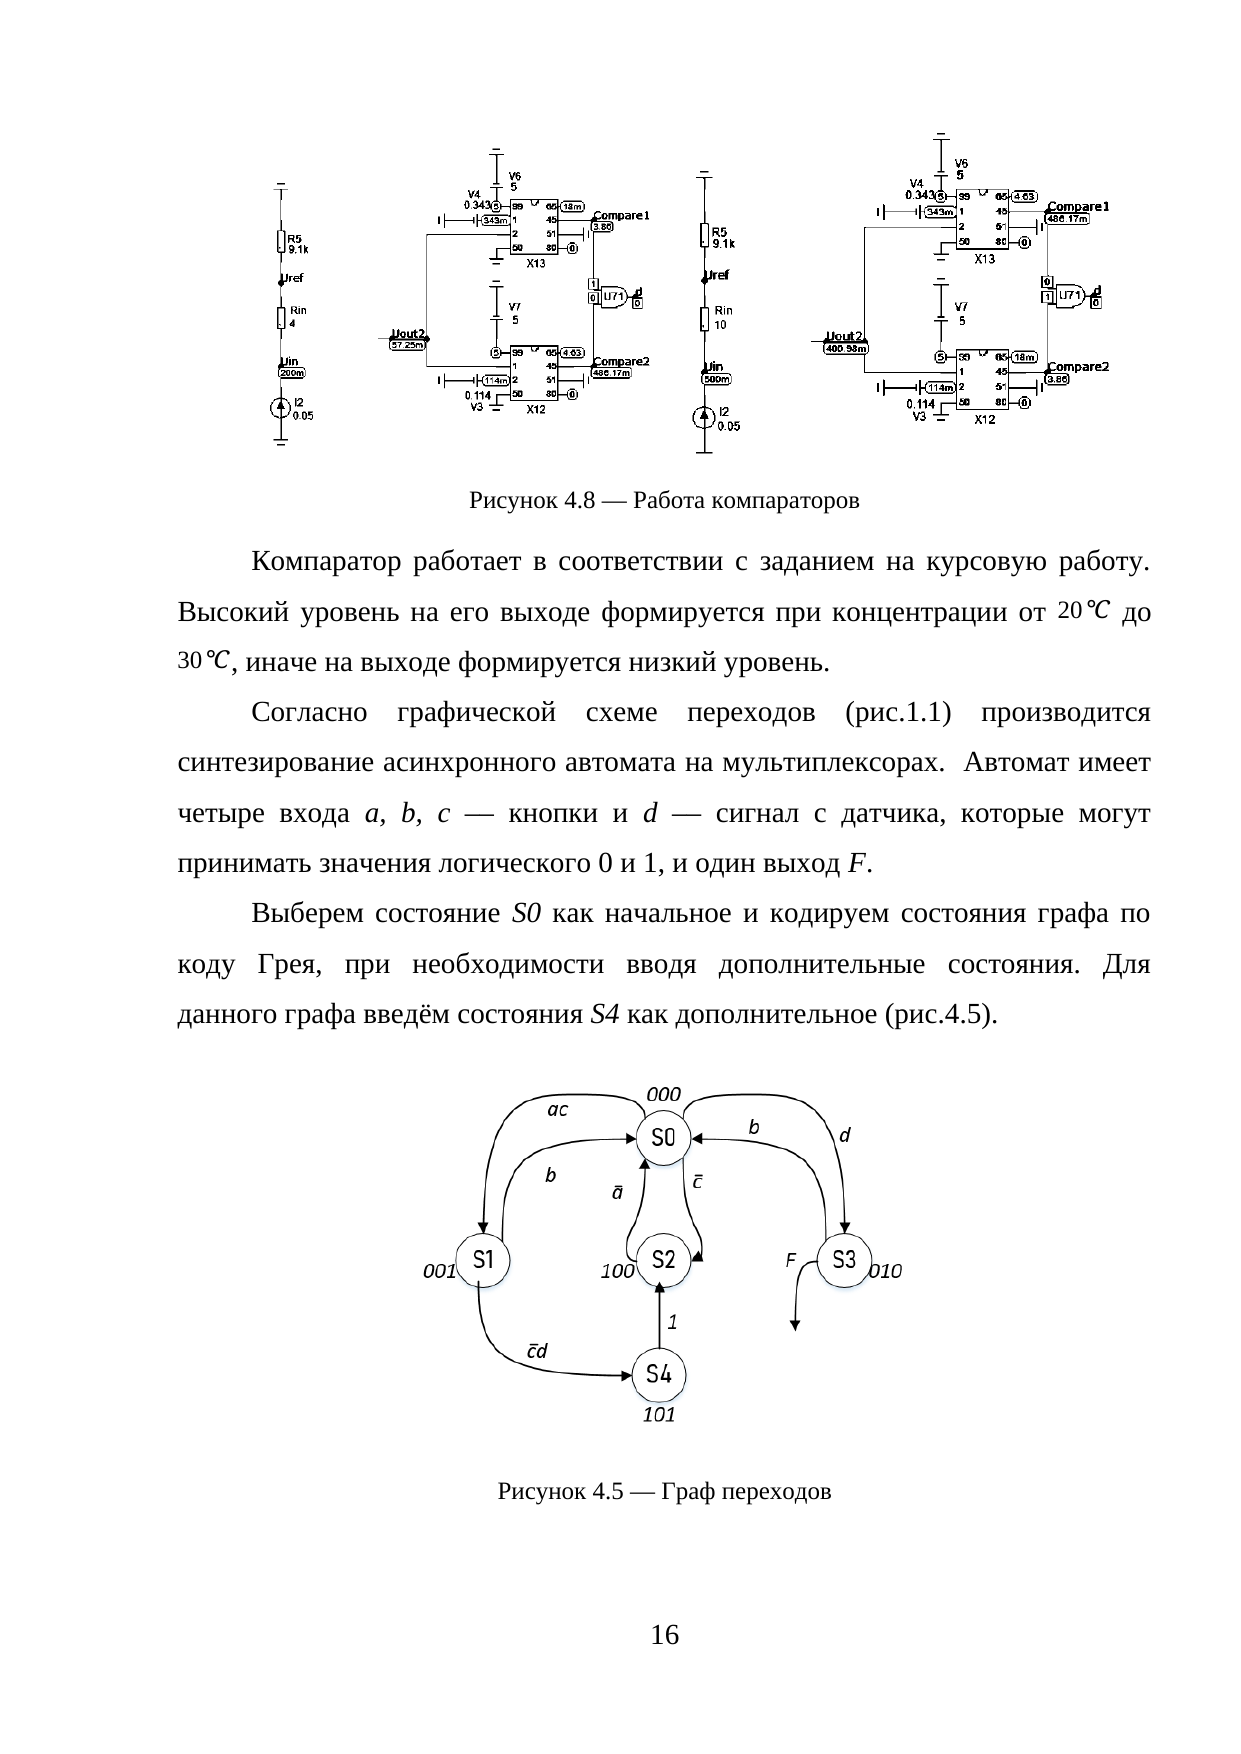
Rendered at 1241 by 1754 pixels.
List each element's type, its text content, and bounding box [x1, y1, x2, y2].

picture [419, 1071, 910, 1431]
text Согласно графической схеме переходов (рис.1.1) производится синтезирование асинхронного автомата на мультиплексорах. Автомат имеет четыре входа a, b, c –– кнопки и d –– сигнал с датчика, которые могут принимать значения логического 0 и 1, и один выход F. [177, 694, 1152, 879]
text Компаратор работает в соответствии с заданием на курсовую работу. Высокий уровень на его выходе формируется при концентрации от до , иначе на выходе формируется низкий уровень. [177, 543, 1152, 677]
text Выберем состояние S0 как начальное и кодируем состояния графа по коду Грея, при необходимости вводя дополнительные состояния. Для данного графа введём состояния S4 как дополнительное (рис.4.5). [177, 896, 1152, 1030]
text Рисунок 4.5 ― Граф переходов [177, 1476, 1152, 1505]
